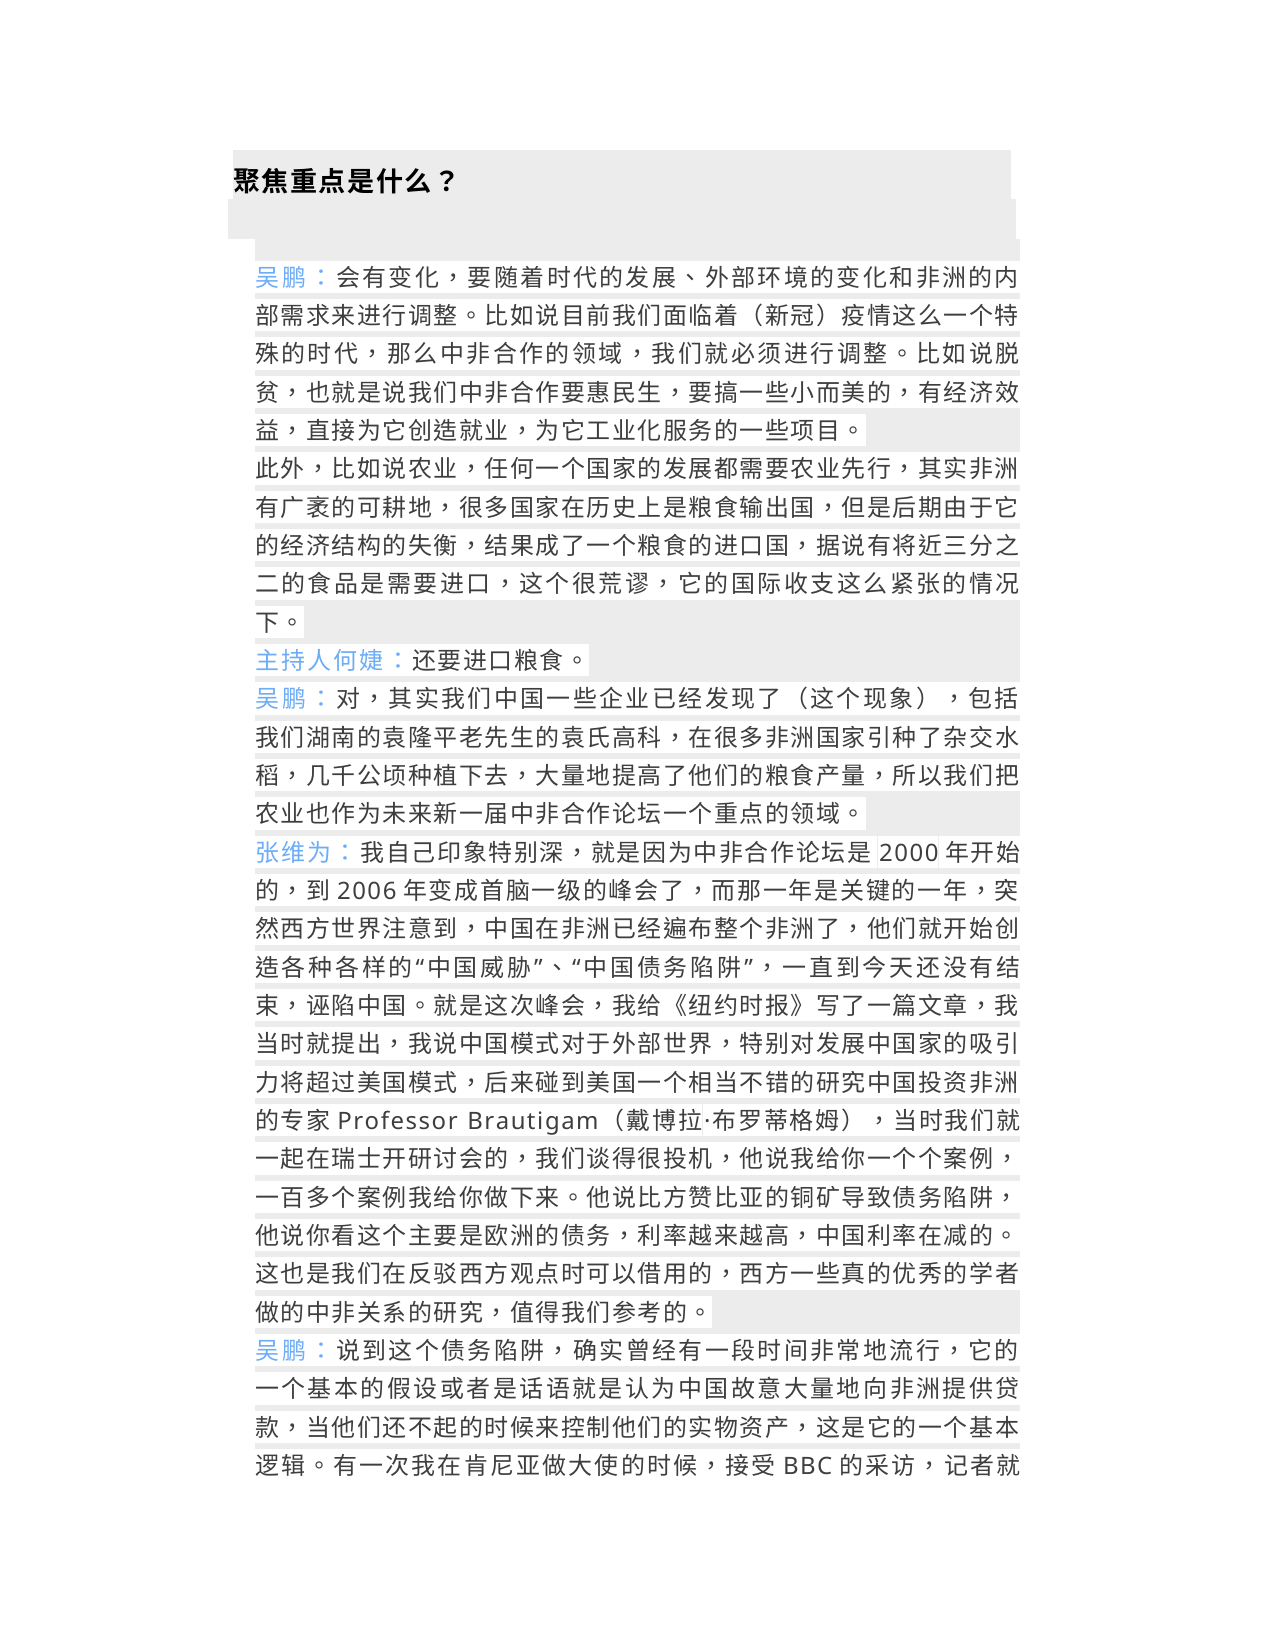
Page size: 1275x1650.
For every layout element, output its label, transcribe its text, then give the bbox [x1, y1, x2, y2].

text 主持人何婕：还要进口粮食。 [255, 638, 1020, 676]
text 吴鹏：对，其实我们中国一些企业已经发现了（这个现象），包括我们湖南的袁隆平老先生的袁氏高科，在很多非洲国家引种了杂交水稻，几千公顷种植下去，大量地提高了他们的粮食产量，所以我们把农业也作为未来新一届中非合作论坛一个重点的领域。 [255, 791, 1020, 830]
text 聚焦重点是什么？ [233, 150, 1011, 199]
text 此外，比如说农业，任何一个国家的发展都需要农业先行，其实非洲有广袤的可耕地，很多国家在历史上是粮食输出国，但是后期由于它的经济结构的失衡，结果成了一个粮食的进口国，据说有将近三分之二的食品是需要进口，这个很荒谬，它的国际收支这么紧张的情况下。 [255, 600, 1020, 638]
text 吴鹏：会有变化，要随着时代的发展、外部环境的变化和非洲的内部需求来进行调整。比如说目前我们面临着（新冠）疫情这么一个特殊的时代，那么中非合作的领域，我们就必须进行调整。比如说脱贫，也就是说我们中非合作要惠民生，要搞一些小而美的，有经济效益，直接为它创造就业，为它工业化服务的一些项目。 [255, 408, 1020, 446]
